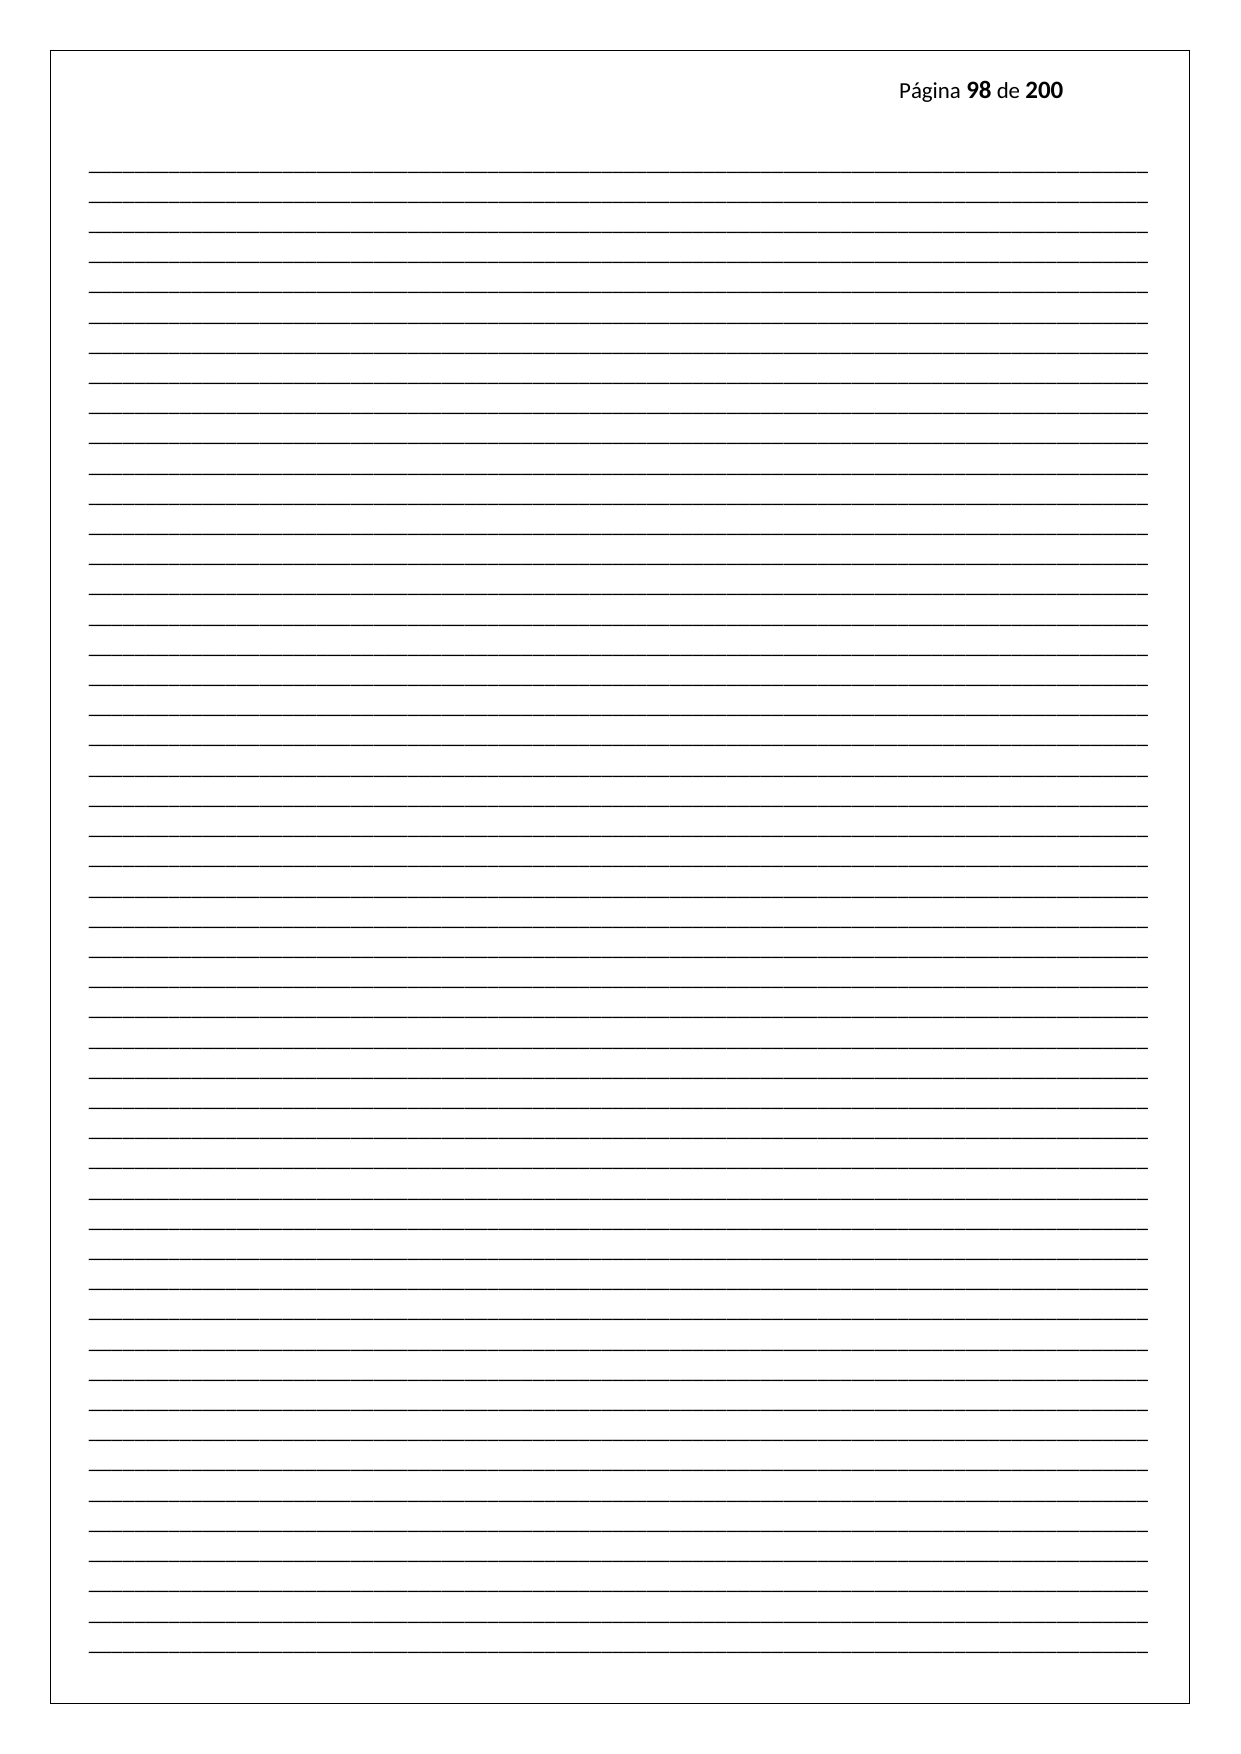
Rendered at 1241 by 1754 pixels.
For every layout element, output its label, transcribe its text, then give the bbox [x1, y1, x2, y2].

text ______________________________________________________________________________________________________________________________________________________________________________________________________________________________________________________________________________________________________________________________________________________________________________________________________________________________________________________________________________________________________________________________________________________________________________________________________________________________________________________________________________________________________________________________________________________________________________________________________________________________________________________________________________________________________________________________________________________________________________________________________________________________________________________________________________________________________________________________________________________________________________________________________________________________________________________________________________________________________________________________________________________ [88, 1235, 1152, 1656]
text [88, 148, 1152, 810]
text ______________________________________________________________________________________________________________________________________________________________________________________________________________________________________________________________________________________________________________________________________________________________________________________________________________________________________________________________________________________________________________________________________________________________________________________________________________________________________________________________________________________________________________________________________________________________________________________________________________________________________________________________________________________________________________________________________________________________________________________________________________________________________________________________________________________________________________________________________________________________________________________________________________________________________________________________________________________________________________________________________________________ [88, 812, 1152, 1233]
